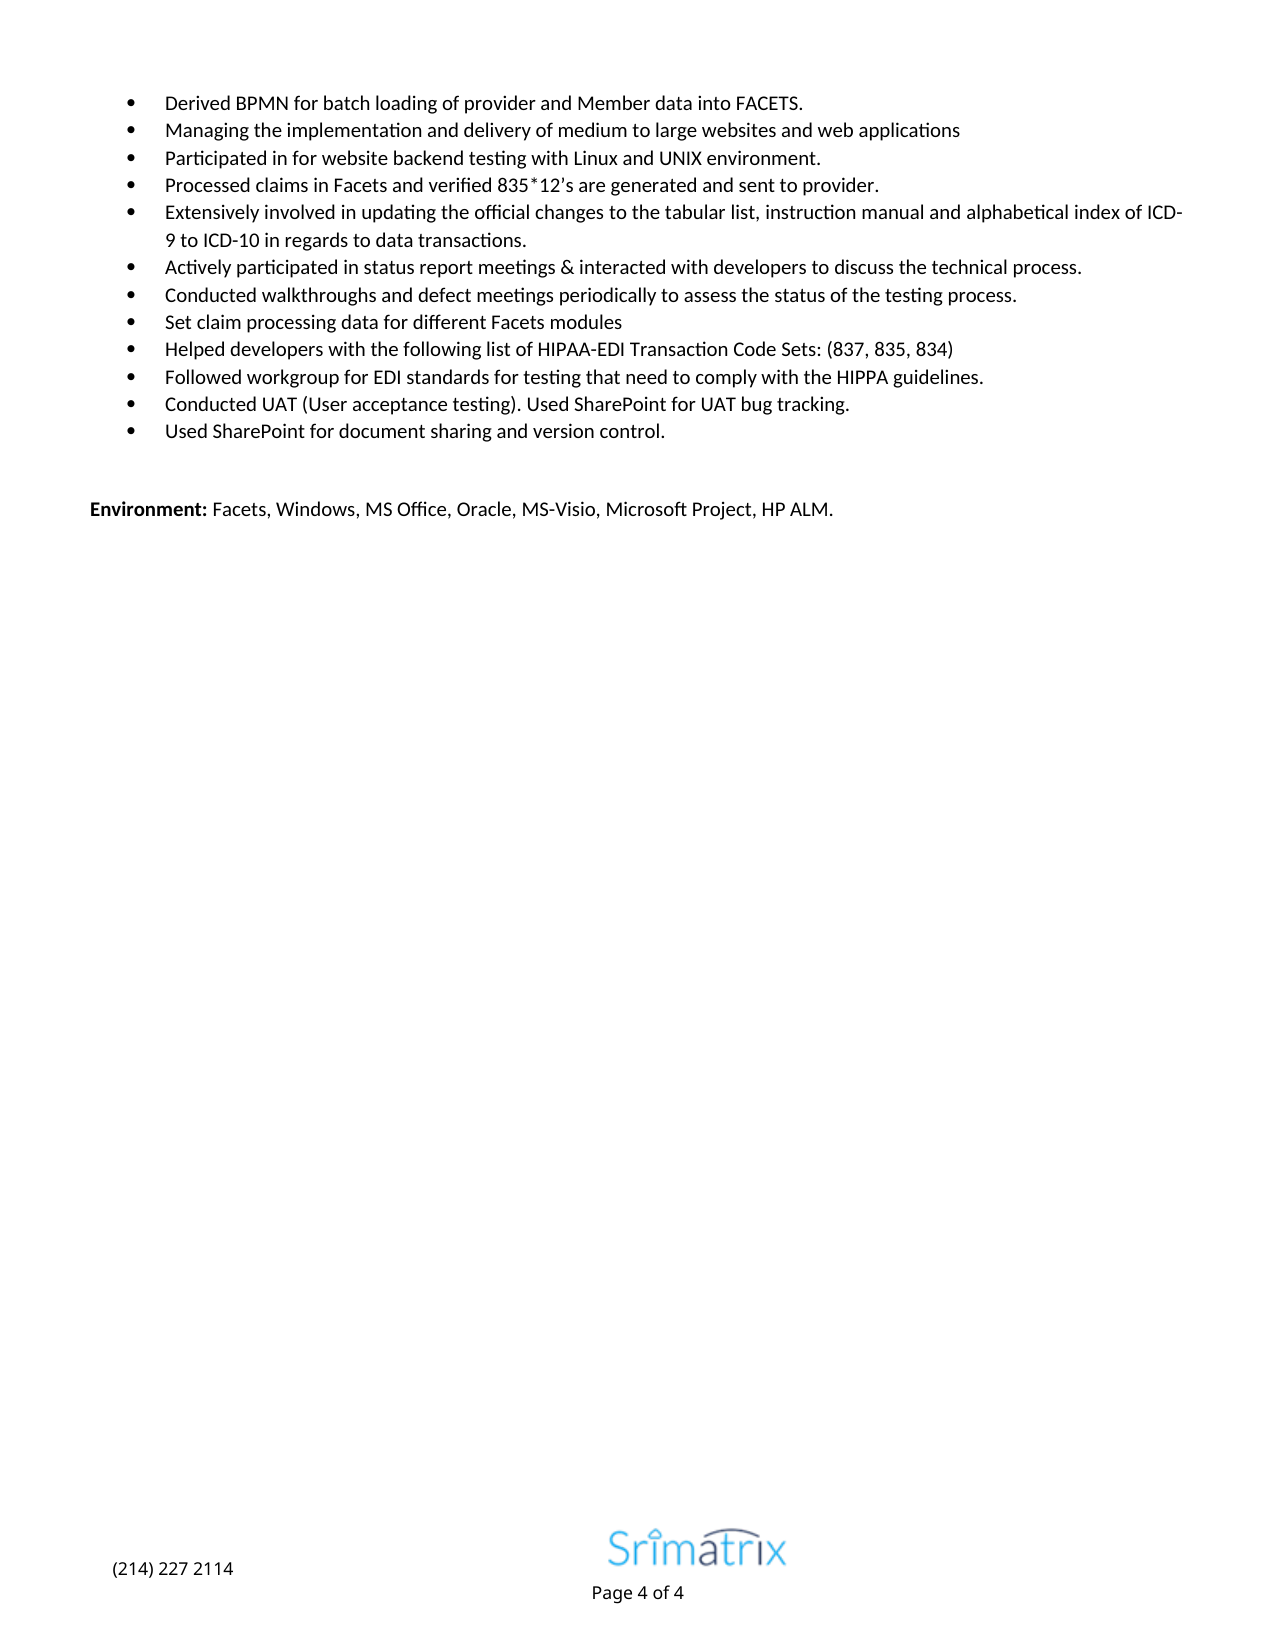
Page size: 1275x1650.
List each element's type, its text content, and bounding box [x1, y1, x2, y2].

list Actively participated in status report meetings & interacted with developers to discuss the technical process. [127, 254, 1185, 280]
list Participated in for website backend testing with Linux and UNIX environment. [127, 145, 1185, 170]
text Environment: Facets, Windows, MS Office, Oracle, MS-Visio, Microsoft Project, HP ALM. [90, 496, 1185, 522]
list Derived BPMN for batch loading of provider and Member data into FACETS. [127, 90, 1185, 115]
list Managing the implementation and delivery of medium to large websites and web applications [127, 117, 1185, 143]
picture [607, 1519, 788, 1576]
list Set claim processing data for different Facets modules [127, 309, 1185, 334]
list Conducted walkthroughs and defect meetings periodically to assess the status of the testing process. [127, 282, 1185, 307]
list Helped developers with the following list of HIPAA-EDI Transaction Code Sets: (837, 835, 834) [127, 337, 1185, 362]
list Conducted UAT (User acceptance testing). Used SharePoint for UAT bug tracking. [127, 391, 1185, 417]
list Used SharePoint for document sharing and version control. [127, 419, 1185, 444]
list Extensively involved in updating the official changes to the tabular list, instruction manual and alphabetical index of ICD-9 to ICD-10 in regards to data transactions. [127, 199, 1185, 252]
list Followed workgroup for EDI standards for testing that need to comply with the HIPPA guidelines. [127, 364, 1185, 389]
list Processed claims in Facets and verified 835*12’s are generated and sent to provider. [127, 172, 1185, 198]
